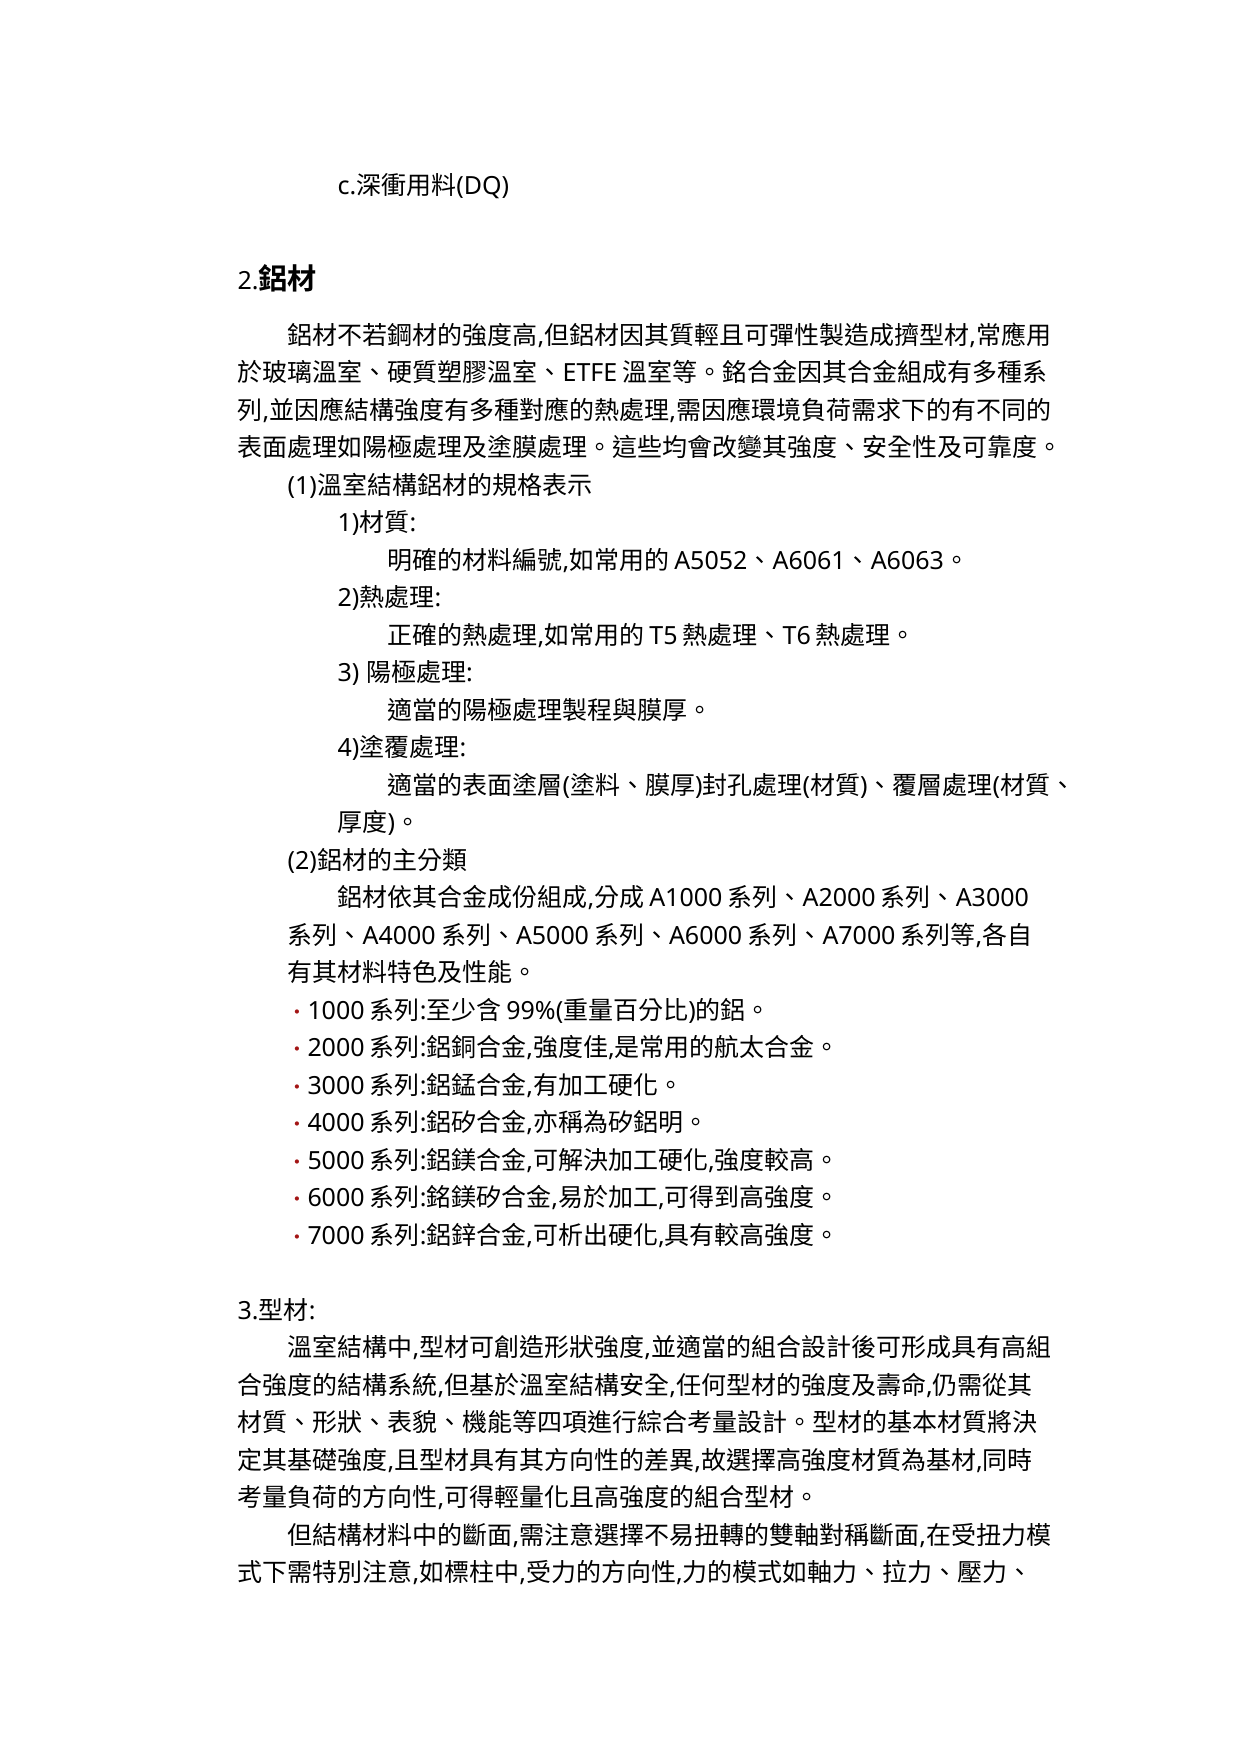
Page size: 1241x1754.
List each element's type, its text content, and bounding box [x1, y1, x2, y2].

text 2)熱處理: [287, 577, 1053, 614]
text 明確的材料編號,如常用的A5052、A6061、A6063。 [337, 539, 1053, 577]
text 3.型材: [187, 1289, 1053, 1327]
text ・1000系列:至少含99%(重量百分比)的鋁。 [187, 989, 1053, 1027]
text 適當的陽極處理製程與膜厚。 [337, 689, 1053, 727]
text 2.鋁材 [187, 239, 1053, 314]
text ・3000系列:鋁錳合金,有加工硬化。 [237, 1064, 1053, 1102]
text 鋁材依其合金成份組成,分成A1000系列、A2000系列、A3000系列、A4000系列、A5000系列、A6000系列、A7000系列等,各自有其材料特色及性能。 [287, 877, 1053, 989]
text 溫室結構中,型材可創造形狀強度,並適當的組合設計後可形成具有高組合強度的結構系統,但基於溫室結構安全,任何型材的強度及壽命,仍需從其材質、形狀、表貌、機能等四項進行綜合考量設計。型材的基本材質將決定其基礎強度,且型材具有其方向性的差異,故選擇高強度材質為基材,同時考量負荷的方向性,可得輕量化且高強度的組合型材。 [237, 1327, 1053, 1514]
text ・2000系列:鋁銅合金,強度佳,是常用的航太合金。 [237, 1027, 1053, 1064]
text 正確的熱處理,如常用的T5熱處理、T6熱處理。 [337, 614, 1053, 652]
text (1)溫室結構鋁材的規格表示 [237, 464, 1053, 502]
text 3) 陽極處理: [287, 652, 1053, 689]
text ・6000系列:銘鎂矽合金,易於加工,可得到高強度。 [287, 1177, 1053, 1214]
text ・7000系列:鋁鋅合金,可析出硬化,具有較高強度。 [287, 1214, 1053, 1252]
text 鋁材不若鋼材的強度高,但鋁材因其質輕且可彈性製造成擠型材,常應用於玻璃溫室、硬質塑膠溫室、ETFE溫室等。銘合金因其合金組成有多種系列,並因應結構強度有多種對應的熱處理,需因應環境負荷需求下的有不同的表面處理如陽極處理及塗膜處理。這些均會改變其強度、安全性及可靠度。 [237, 314, 1053, 464]
text ・5000系列:鋁鎂合金,可解決加工硬化,強度較高。 [287, 1139, 1053, 1177]
text 適當的表面塗層(塗料、膜厚)封孔處理(材質)、覆層處理(材質、厚度)。 [337, 764, 1053, 839]
text c.深衝用料(DQ) [287, 164, 1053, 202]
text (2)鋁材的主分類 [237, 839, 1053, 877]
text ・4000系列:鋁矽合金,亦稱為矽鋁明。 [287, 1102, 1053, 1139]
text 4)塗覆處理: [287, 727, 1053, 764]
text 1)材質: [287, 502, 1053, 539]
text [237, 1514, 1053, 1589]
